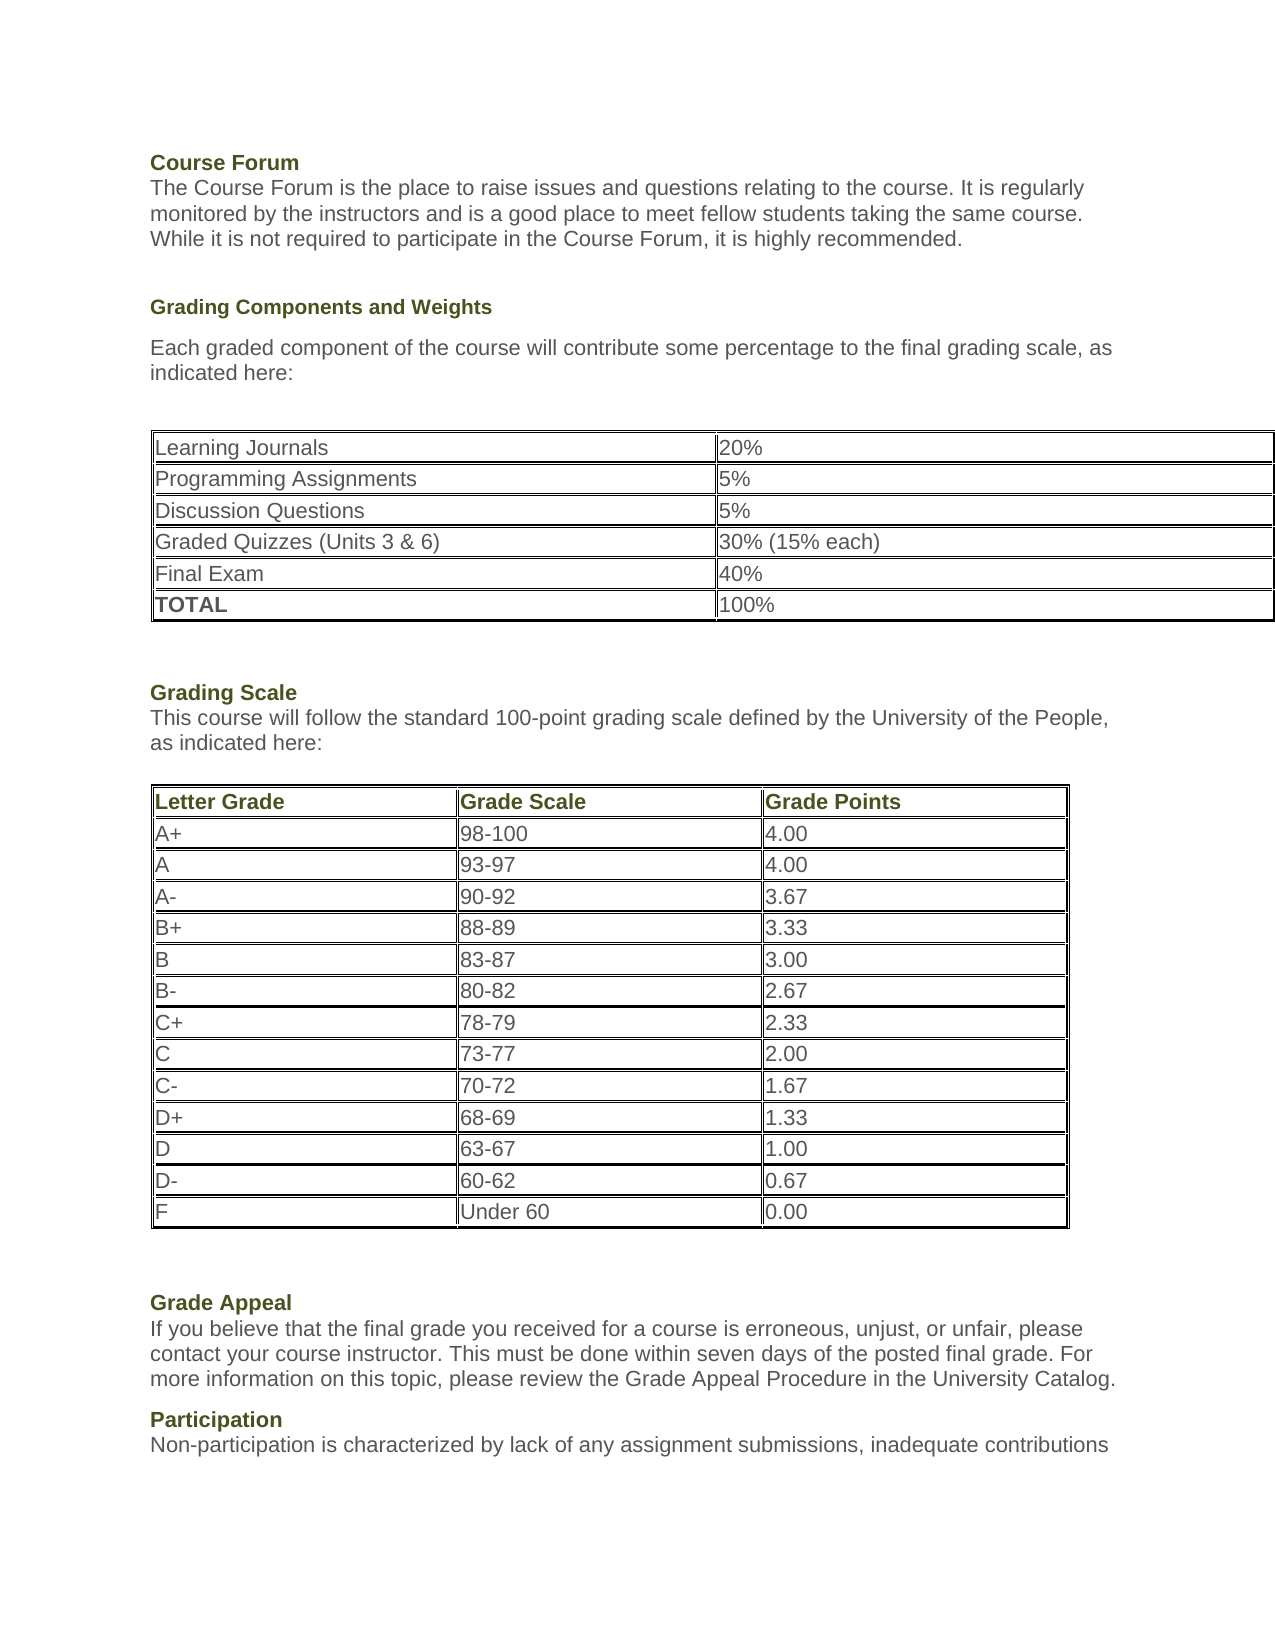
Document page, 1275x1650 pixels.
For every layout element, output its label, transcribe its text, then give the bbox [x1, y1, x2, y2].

table_cell 80-82 [459, 977, 761, 1005]
table_cell Final Exam [152, 556, 716, 587]
table_cell 60-62 [459, 1166, 761, 1194]
table_cell Programming Assignments [154, 461, 715, 493]
table_cell 1.67 [764, 1068, 1067, 1100]
table_header Grade Points [763, 788, 1066, 816]
table_cell 73-77 [459, 1040, 761, 1068]
table_cell C+ [154, 1005, 456, 1037]
table_cell A+ [152, 816, 457, 847]
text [150, 1407, 1125, 1457]
text Grading Scale This course will follow the standard 100-point grading scale defined by the University of the People, as indicated here: [297, 680, 1125, 755]
table_cell 0.67 [764, 1163, 1068, 1194]
table_cell B- [154, 974, 456, 1005]
table_cell 100% [716, 588, 1274, 619]
table_cell Discussion Questions [152, 493, 716, 524]
table_cell B+ [154, 910, 456, 942]
table_cell 78-79 [459, 1008, 761, 1037]
table_cell 98-100 [459, 819, 761, 847]
table_cell 5% [716, 493, 1275, 524]
table_cell B [152, 942, 457, 973]
table_cell 88-89 [459, 914, 761, 942]
table_cell 93-97 [459, 851, 761, 879]
text Grading Components and Weights [150, 295, 1125, 319]
table_cell C- [154, 1068, 456, 1100]
table_cell 2.67 [764, 974, 1067, 1005]
table_cell 4.00 [764, 847, 1067, 879]
table_cell A [154, 847, 456, 879]
text Grade Appeal If you believe that the final grade you received for a course is erroneous, unjust, or unfair, please contact your course instructor. This must be done within seven days of the posted final grade. For more information on this topic, please review the Grade Appeal Procedure in the University Catalog. [150, 1290, 1125, 1391]
table_cell 1.33 [763, 1100, 1068, 1131]
table_header Learning Journals [154, 433, 716, 461]
table_cell 3.67 [763, 879, 1068, 910]
table_cell Graded Quizzes (Units 3 & 6) [154, 524, 715, 556]
table_cell 40% [716, 556, 1275, 587]
table_cell C [152, 1037, 457, 1068]
table_cell 5% [718, 461, 1274, 493]
table_cell TOTAL [154, 588, 716, 619]
table_cell D- [152, 1163, 456, 1194]
table_cell 70-72 [459, 1072, 761, 1100]
table_cell 1.00 [764, 1131, 1067, 1163]
table_cell 3.33 [764, 910, 1067, 942]
table_cell F [154, 1194, 457, 1226]
table_cell 90-92 [459, 882, 761, 910]
table_cell 3.00 [763, 942, 1068, 973]
table_cell A- [152, 879, 457, 910]
table_cell D+ [152, 1100, 457, 1131]
table_header Letter Grade [154, 788, 457, 816]
table_cell 83-87 [459, 945, 761, 973]
table_cell 68-69 [459, 1103, 761, 1131]
table_header Grade Scale [458, 788, 763, 816]
table_cell 2.00 [763, 1037, 1068, 1068]
table_cell 63-67 [459, 1135, 761, 1163]
table_cell D [154, 1131, 456, 1163]
table_cell 2.33 [764, 1005, 1066, 1037]
text Each graded component of the course will contribute some percentage to the final grading scale, as indicated here: [150, 335, 1125, 385]
table_cell 0.00 [763, 1194, 1067, 1226]
text Course Forum The Course Forum is the place to raise issues and questions relating to the course. It is regularly monitored by the instructors and is a good place to meet fellow students taking the same course. While it is not required to participate in the Course Forum, it is highly recommended. [150, 150, 1125, 251]
table_cell 30% (15% each) [718, 524, 1274, 556]
table_cell 4.00 [763, 816, 1068, 847]
table_cell Under 60 [458, 1198, 763, 1226]
table_header 20% [716, 433, 1273, 461]
